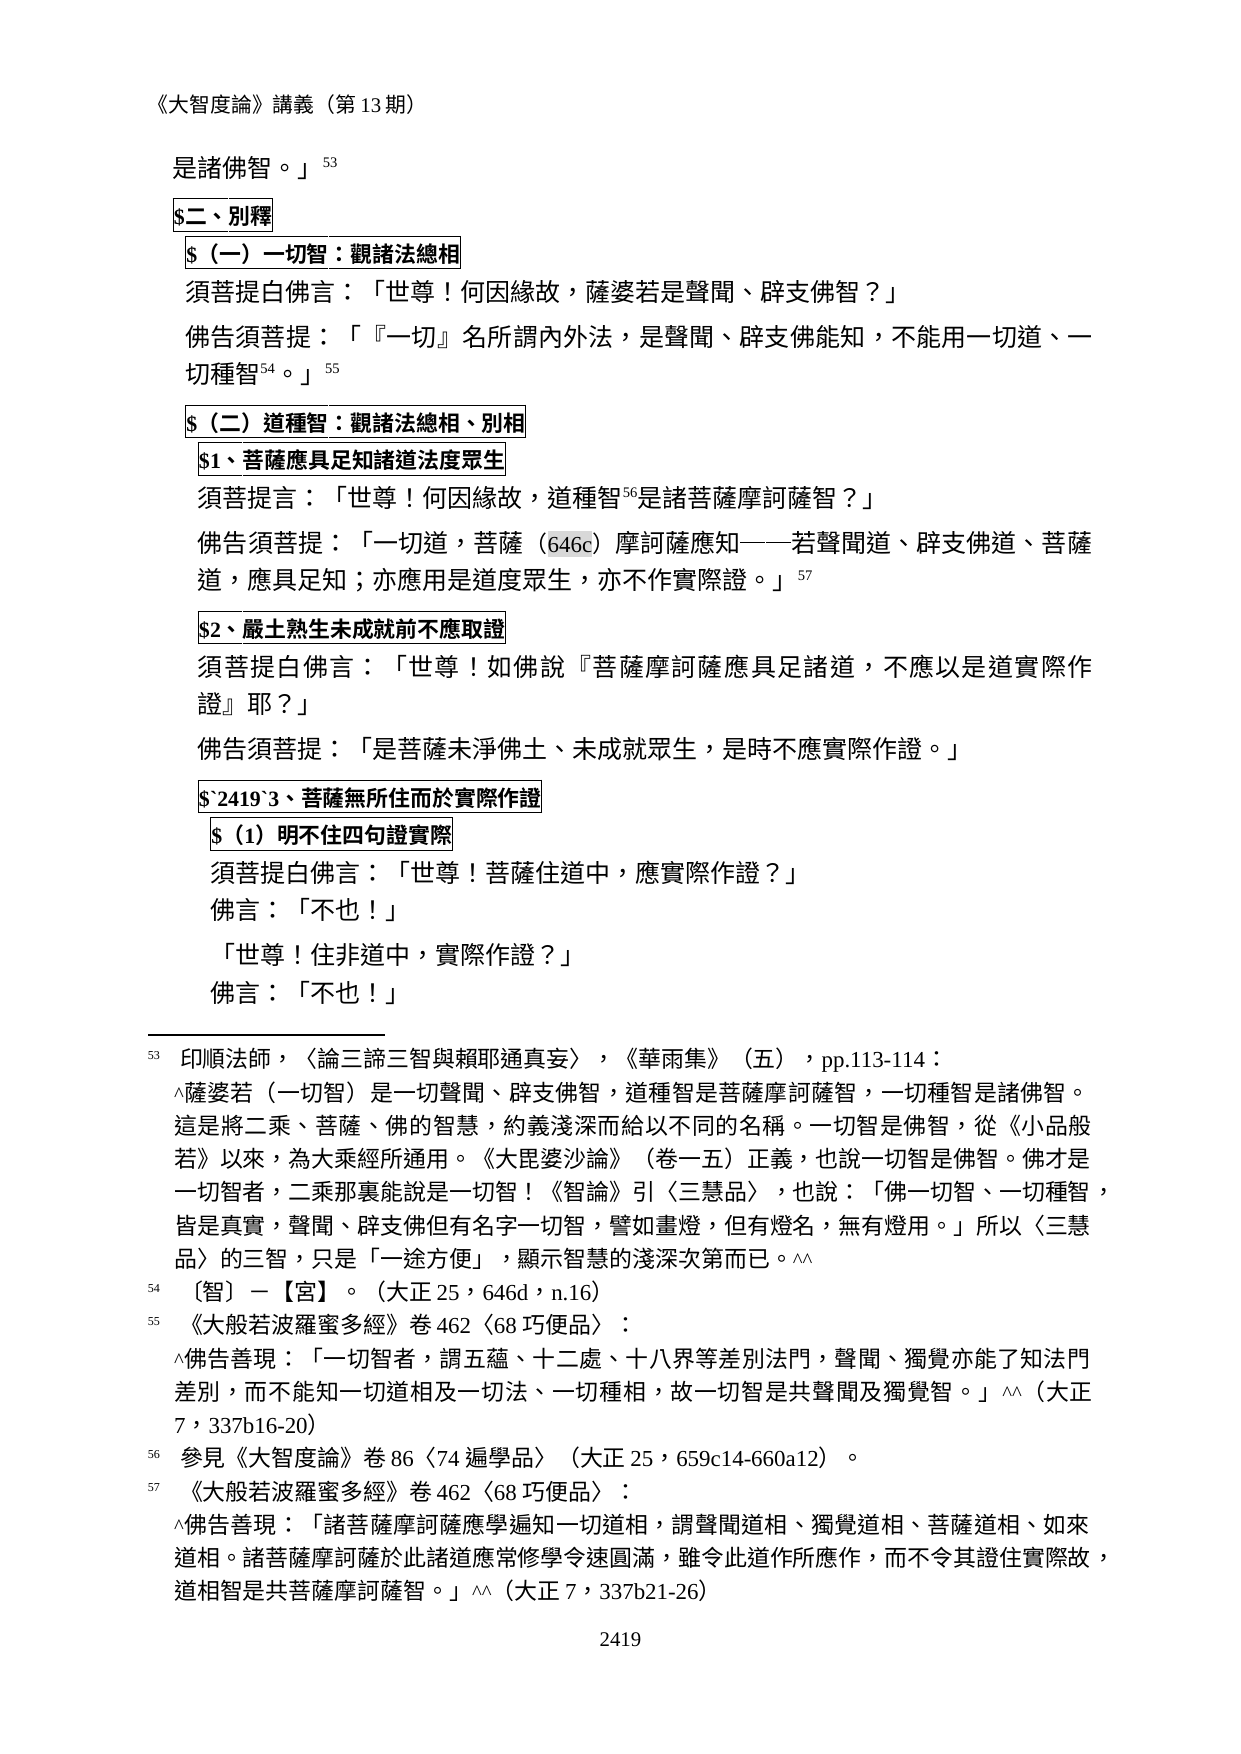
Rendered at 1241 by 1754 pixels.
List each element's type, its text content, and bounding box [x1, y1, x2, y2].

text 須菩提白佛言：「世尊！如佛說『菩薩摩訶薩應具足諸道，不應以是道實際作證』耶？」 [198, 646, 1092, 721]
text $（一）一切智：觀諸法總相 [185, 234, 1092, 271]
text $二、別釋 [173, 196, 1092, 234]
text 佛告須菩提：「是菩薩未淨佛土、未成就眾生，是時不應實際作證。」 [198, 729, 1092, 766]
text 須菩提白佛言：「世尊！菩薩住道中，應實際作證？」 [210, 853, 1092, 890]
text 須菩提白佛言：「世尊！何因緣故，薩婆若是聲聞、辟支佛智？」 [185, 271, 1092, 309]
text 「世尊！住非道中，實際作證？」 [210, 935, 1092, 973]
text 佛言：「不也！」 [210, 890, 1092, 928]
text $1、菩薩應具足知諸道法度眾生 [198, 440, 1092, 478]
text $2、嚴土熟生未成就前不應取證 [198, 609, 1092, 646]
text $（二）道種智：觀諸法總相、別相 [185, 403, 1092, 440]
text 須菩提言：「世尊！何因緣故，道種智是諸菩薩摩訶薩智？」 [198, 478, 1092, 515]
text $（1）明不住四句證實際 [210, 815, 1092, 853]
text $`2419`3、菩薩無所住而於實際作證 [198, 778, 1092, 815]
text 佛告須菩提：「薩婆若是一切聲聞、辟支佛智，道種智是菩薩摩訶薩智，一切種智是諸佛智。」 [173, 148, 1092, 185]
text 佛告須菩提：「『一切』名所謂內外法，是聲聞、辟支佛能知，不能用一切道、一切種智。」 [185, 316, 1092, 391]
text 佛言：「不也！」 [210, 973, 1092, 1010]
text 佛告須菩提：「一切道，菩薩（646c）摩訶薩應知──若聲聞道、辟支佛道、菩薩道，應具足知；亦應用是道度眾生，亦不作實際證。」 [198, 523, 1092, 598]
